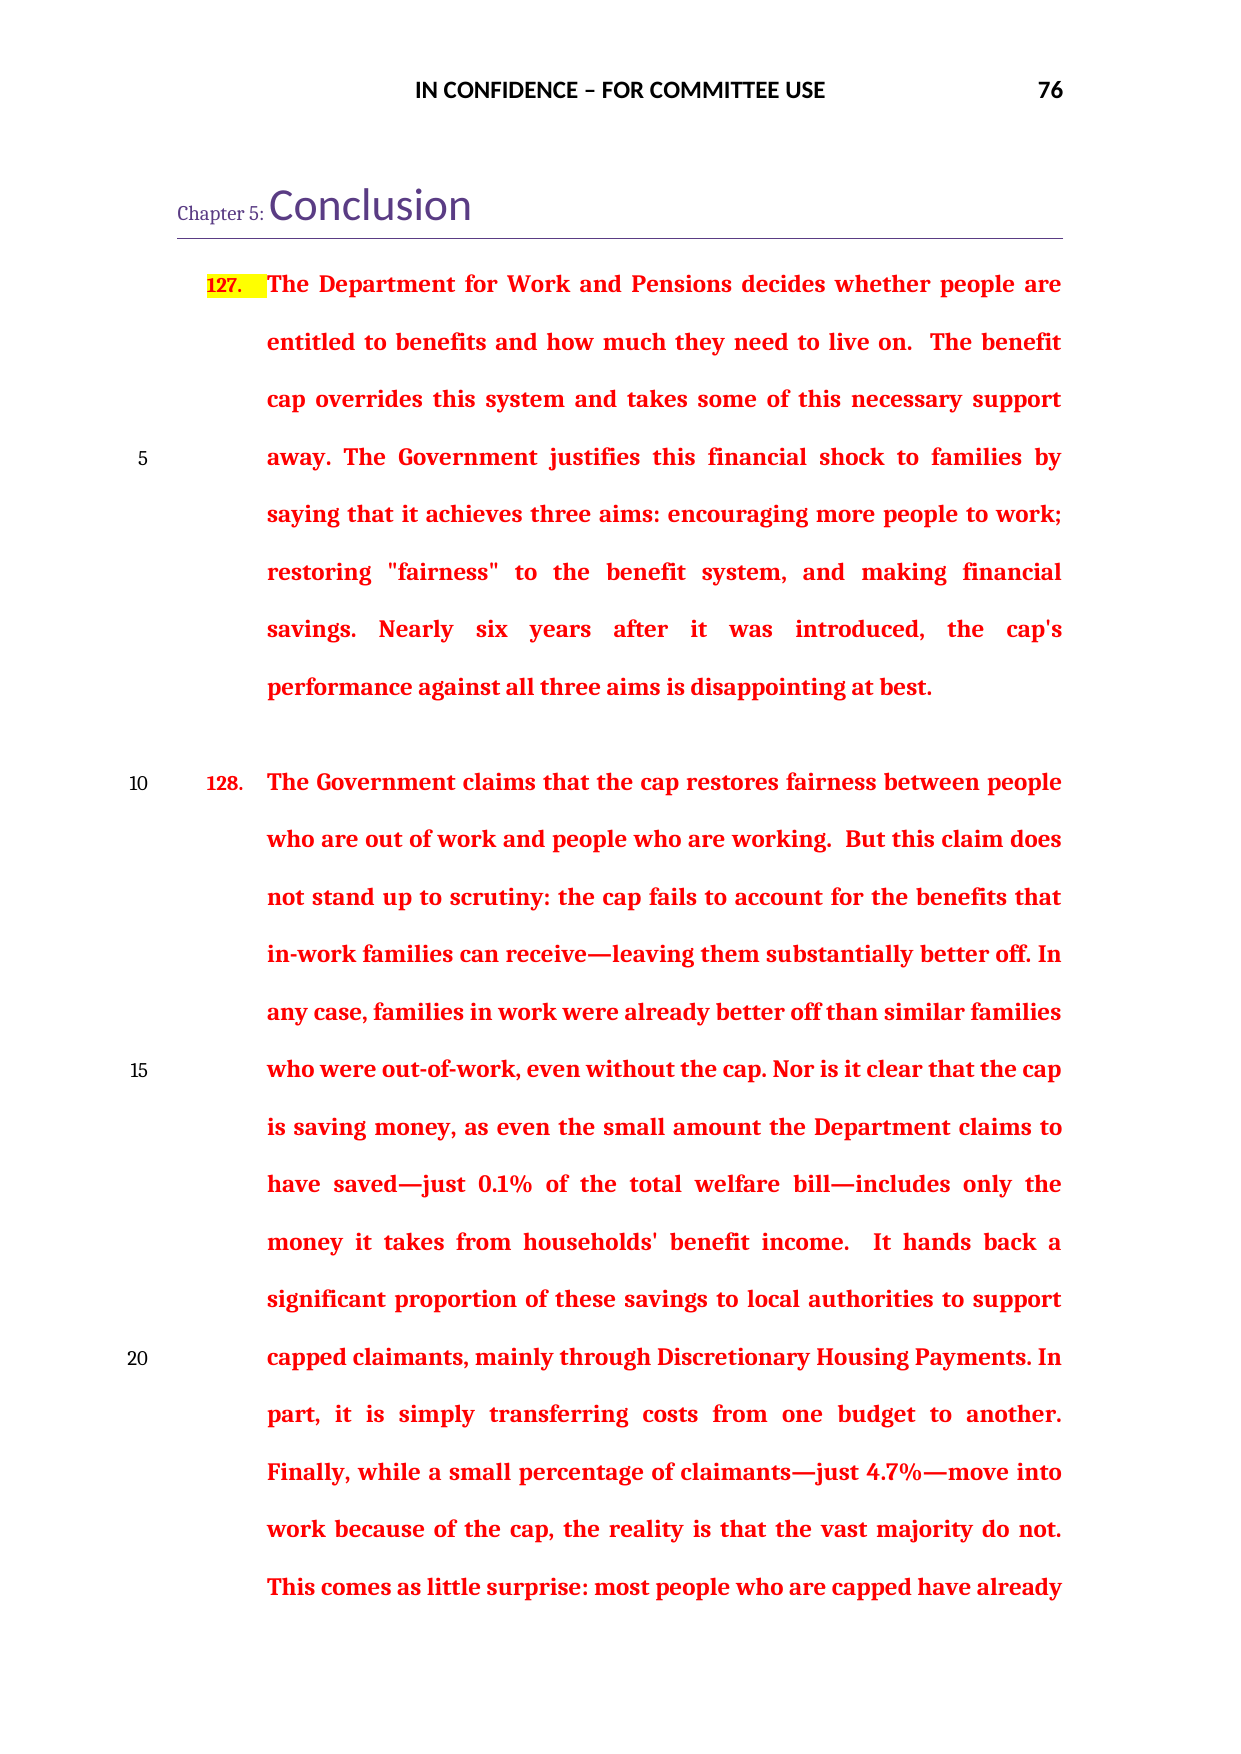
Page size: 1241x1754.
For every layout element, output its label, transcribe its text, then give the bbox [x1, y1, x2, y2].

text The Department for Work and Pensions decides whether people are entitled to benefits and how much they need to live on. The benefit cap overrides this system and takes some of this necessary support away. The Government justifies this financial shock to families by saying that it achieves three aims: encouraging more people to work; restoring "fairness" to the benefit system, and making financial savings. Nearly six years after it was introduced, the cap's performance against all three aims is disappointing at best. [207, 270, 1063, 701]
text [207, 767, 1063, 1601]
subtitle Conclusion [177, 177, 1063, 238]
